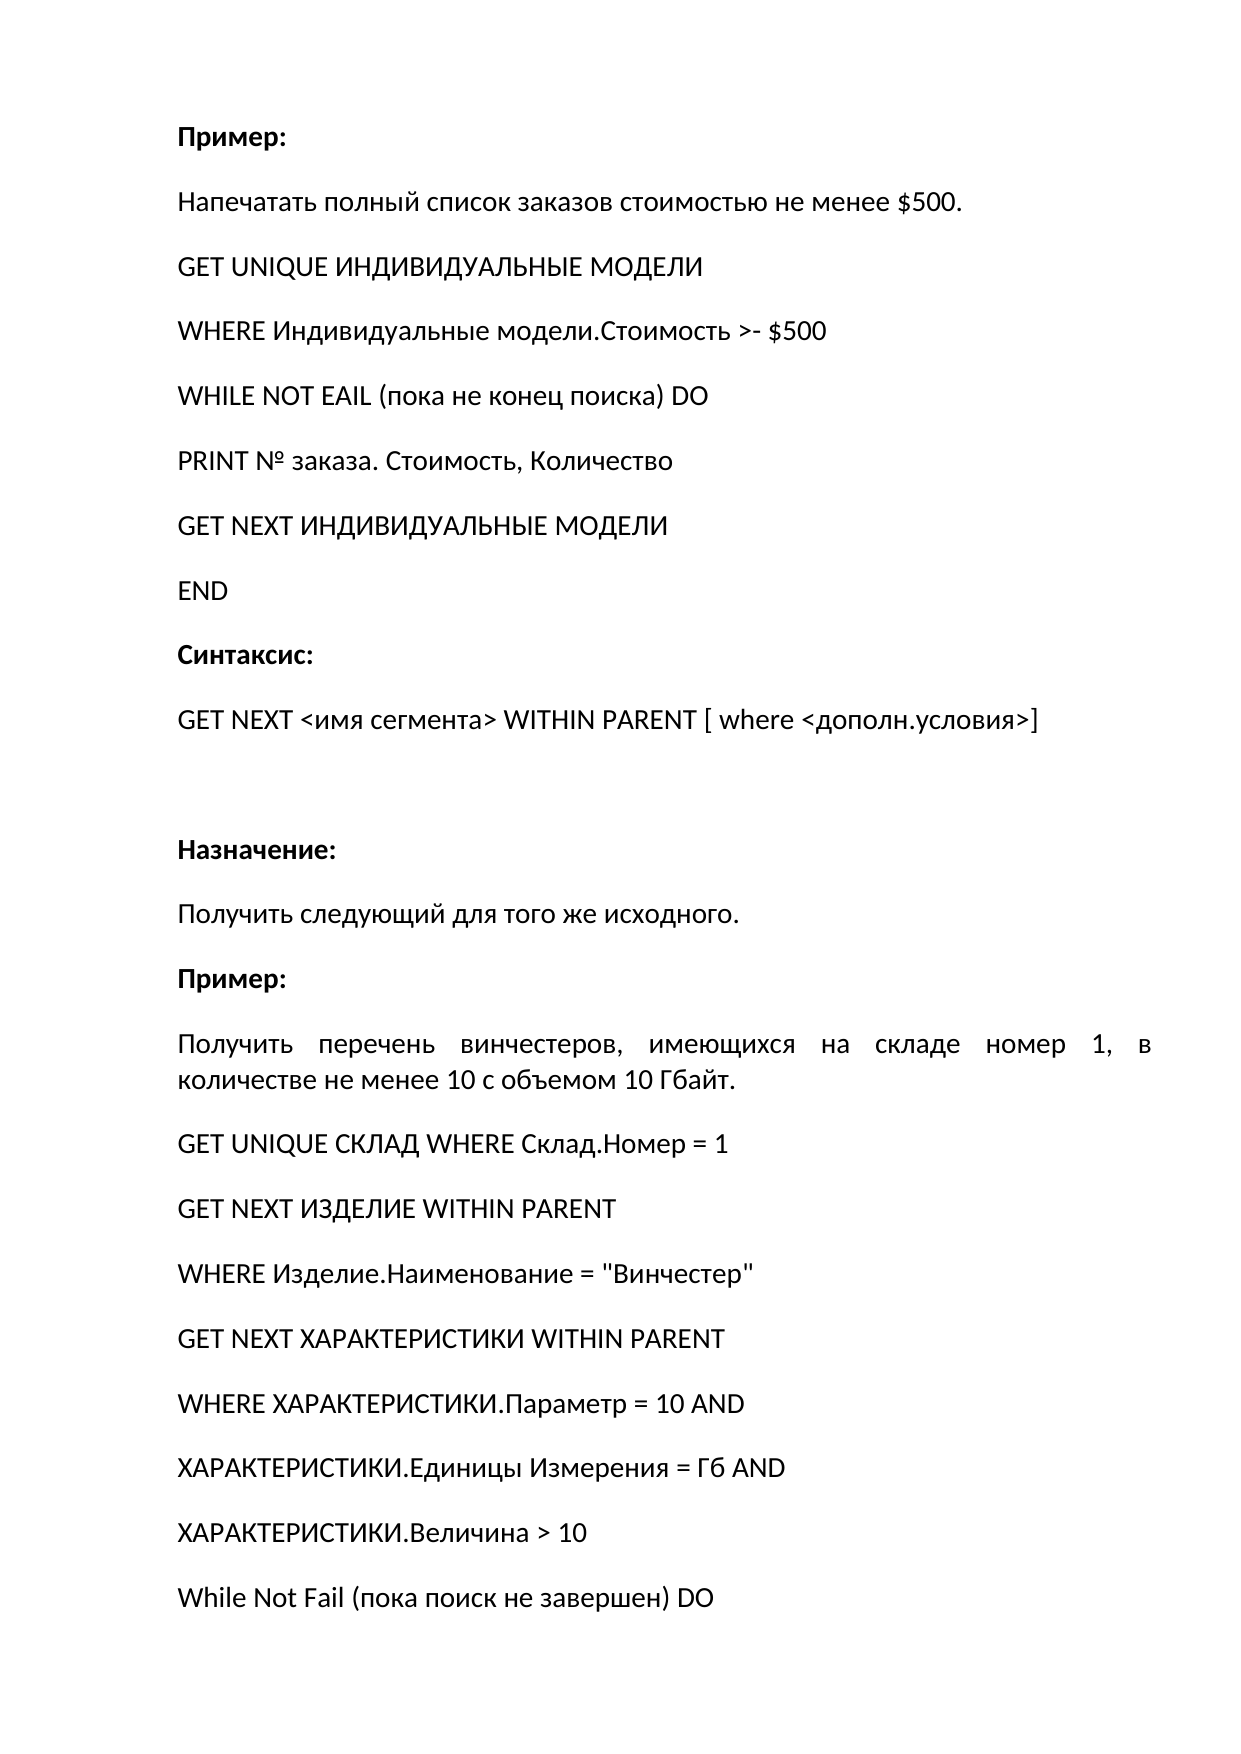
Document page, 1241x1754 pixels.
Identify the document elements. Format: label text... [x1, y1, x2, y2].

text WHILE NOT EAIL (пока не конец поиска) DO [177, 377, 1152, 413]
text WHERE Изделие.Наименование = "Винчестер" [177, 1255, 1152, 1291]
text ХАРАКТЕРИСТИКИ.Единицы Измерения = Гб AND [177, 1449, 1152, 1485]
text GET NEXT ИНДИВИДУАЛЬНЫЕ МОДЕЛИ [177, 507, 1152, 542]
text GET NEXT ХАРАКТЕРИСТИКИ WITHIN PARENT [177, 1320, 1152, 1356]
text Получить следующий для того же исходного. [177, 896, 1152, 931]
text WHERE Индивидуальные модели.Стоимость >- $500 [177, 312, 1152, 348]
text GET UNIQUE ИНДИВИДУАЛЬНЫЕ МОДЕЛИ [177, 248, 1152, 283]
text Напечатать полный список заказов стоимостью не менее $500. [177, 183, 1152, 218]
text Назначение: [177, 831, 1152, 866]
text Пример: [177, 118, 1152, 154]
text GET UNIQUE СКЛАД WHERE Склад.Номер = 1 [177, 1126, 1152, 1161]
text Синтаксис: [177, 636, 1152, 672]
text GET NEXT ИЗДЕЛИЕ WITHIN PARENT [177, 1190, 1152, 1226]
text While Not Fail (пока поиск не завершен) DO [177, 1579, 1152, 1615]
text PRINT № заказа. Стоимость, Количество [177, 442, 1152, 478]
text Получить перечень винчестеров, имеющихся на складе номер 1, в количестве не менее 10 с объемом 10 Гбайт. [177, 1025, 1152, 1096]
text Пример: [177, 960, 1152, 996]
text ХАРАКТЕРИСТИКИ.Величина > 10 [177, 1514, 1152, 1550]
text WHERE ХАРАКТЕРИСТИКИ.Параметр = 10 AND [177, 1385, 1152, 1420]
text END [177, 572, 1152, 607]
text GET NEXT <имя сегмента> WITHIN PARENT [ where <дополн.условия>] [177, 701, 1152, 737]
